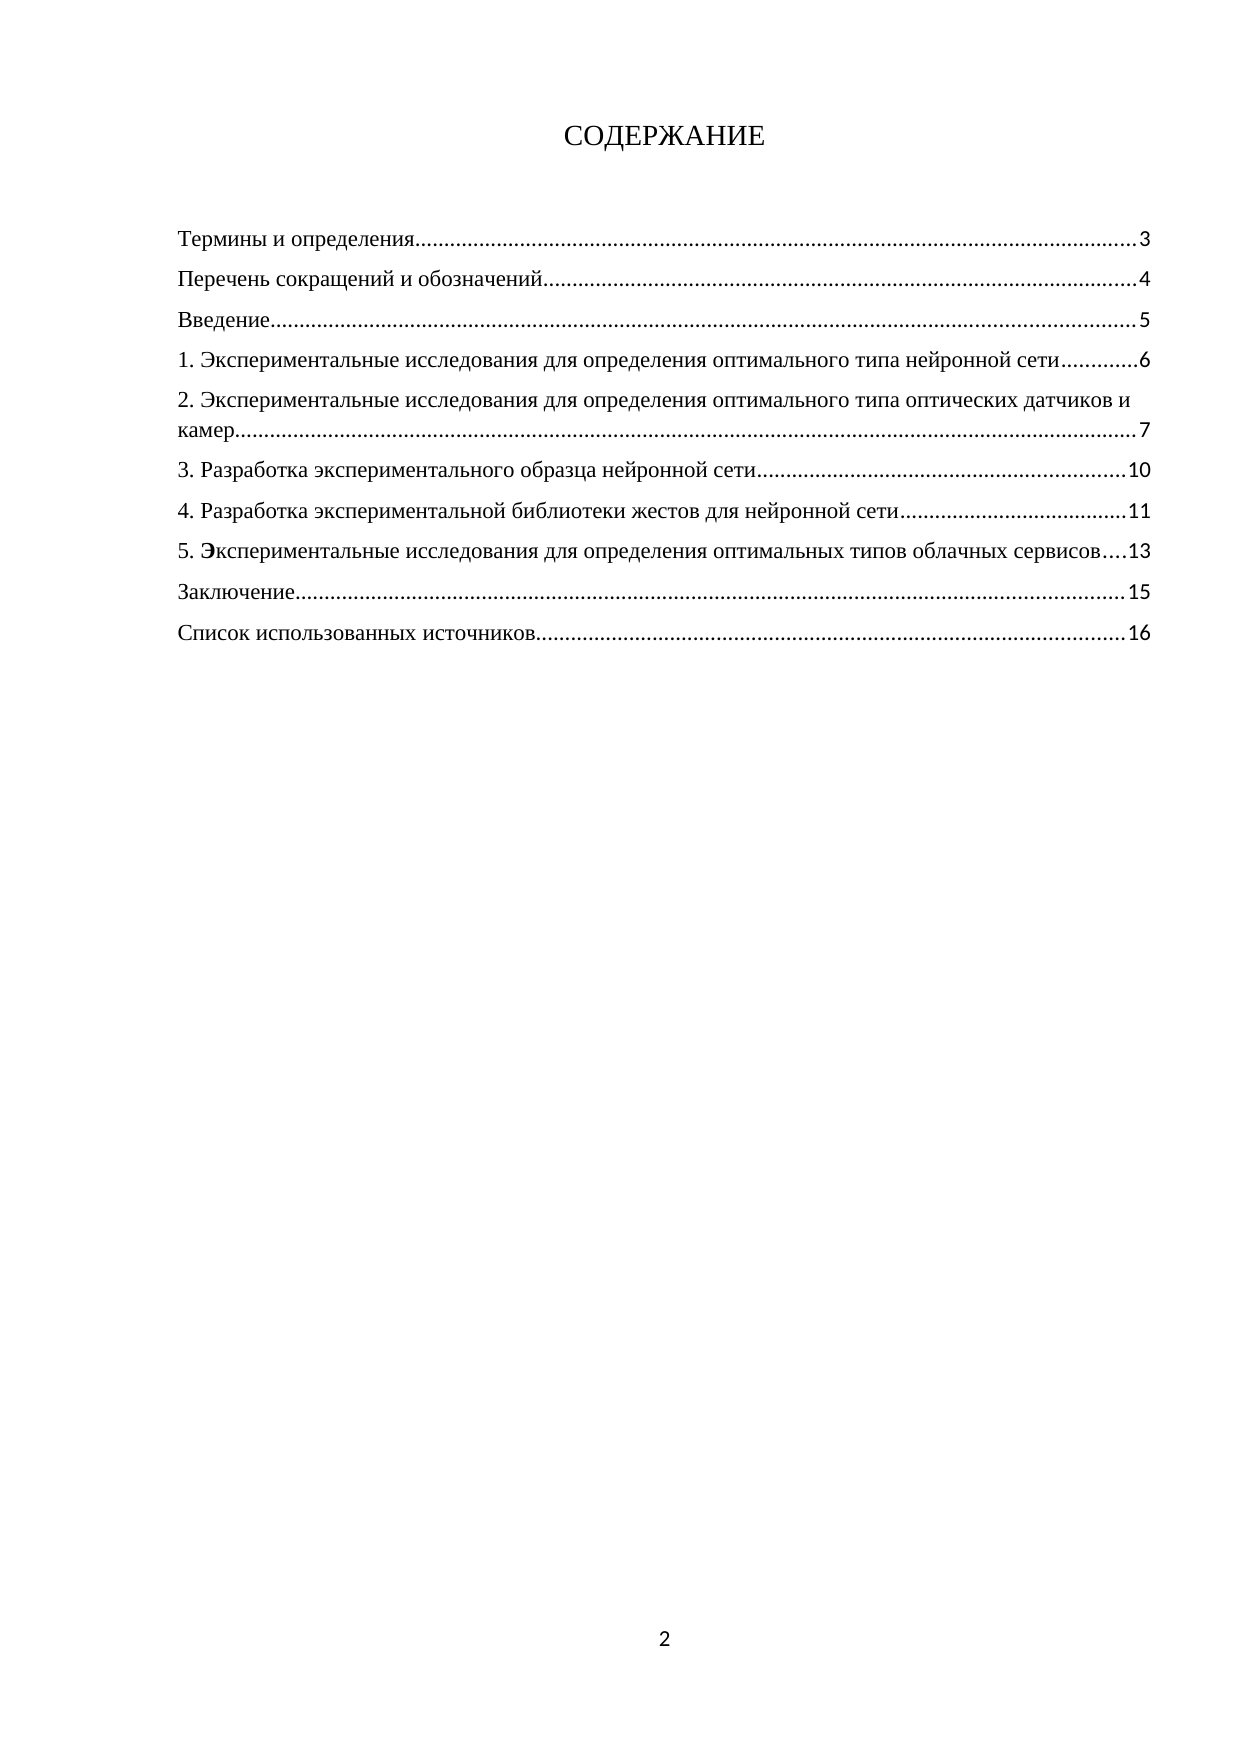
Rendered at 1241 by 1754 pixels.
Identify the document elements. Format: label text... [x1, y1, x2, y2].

text СОДЕРЖАНИЕ [177, 118, 1152, 152]
